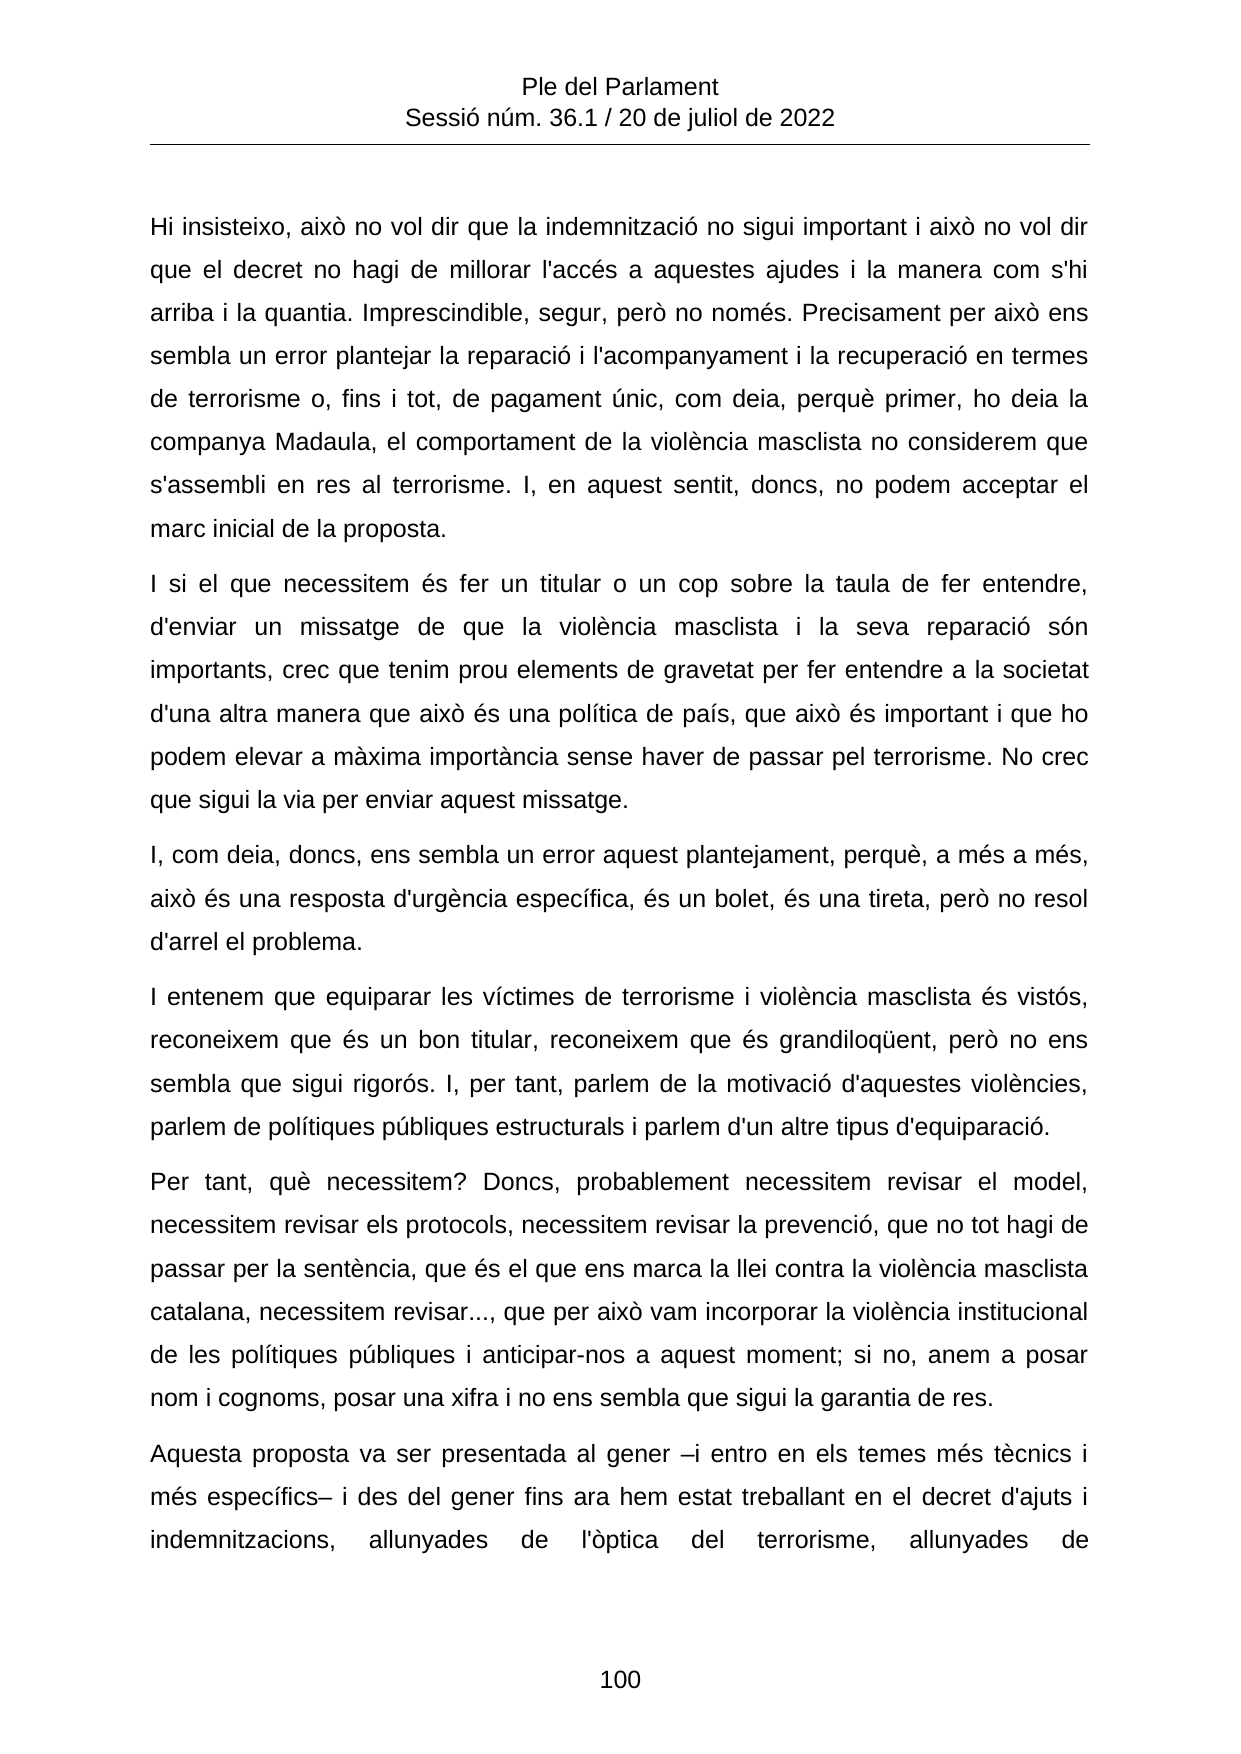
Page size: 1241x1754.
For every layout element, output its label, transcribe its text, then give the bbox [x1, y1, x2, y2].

text Hi insisteixo, això no vol dir que la indemnització no sigui important i això no vol dir que el decret no hagi de millorar l'accés a aquestes ajudes i la manera com s'hi arriba i la quantia. Imprescindible, segur, però no només. Precisament per això ens sembla un error plantejar la reparació i l'acompanyament i la recuperació en termes de terrorisme o, fins i tot, de pagament únic, com deia, perquè primer, ho deia la companya Madaula, el comportament de la violència masclista no considerem que s'assembli en res al terrorisme. I, en aquest sentit, doncs, no podem acceptar el marc inicial de la proposta. [150, 212, 1090, 542]
text I si el que necessitem és fer un titular o un cop sobre la taula de fer entendre, d'enviar un missatge de que la violència masclista i la seva reparació són importants, crec que tenim prou elements de gravetat per fer entendre a la societat d'una altra manera que això és una política de país, que això és important i que ho podem elevar a màxima importància sense haver de passar pel terrorisme. No crec que sigui la via per enviar aquest missatge. [150, 569, 1090, 814]
text I entenem que equiparar les víctimes de terrorisme i violència masclista és vistós, reconeixem que és un bon titular, reconeixem que és grandiloqüent, però no ens sembla que sigui rigorós. I, per tant, parlem de la motivació d'aquestes violències, parlem de polítiques públiques estructurals i parlem d'un altre tipus d'equiparació. [150, 982, 1090, 1141]
text I, com deia, doncs, ens sembla un error aquest plantejament, perquè, a més a més, això és una resposta d'urgència específica, és un bolet, és una tireta, però no resol d'arrel el problema. [150, 841, 1090, 956]
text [150, 1439, 1090, 1554]
text Per tant, què necessitem? Doncs, probablement necessitem revisar el model, necessitem revisar els protocols, necessitem revisar la prevenció, que no tot hagi de passar per la sentència, que és el que ens marca la llei contra la violència masclista catalana, necessitem revisar..., que per això vam incorporar la violència institucional de les polítiques públiques i anticipar-nos a aquest moment; si no, anem a posar nom i cognoms, posar una xifra i no ens sembla que sigui la garantia de res. [150, 1167, 1090, 1412]
